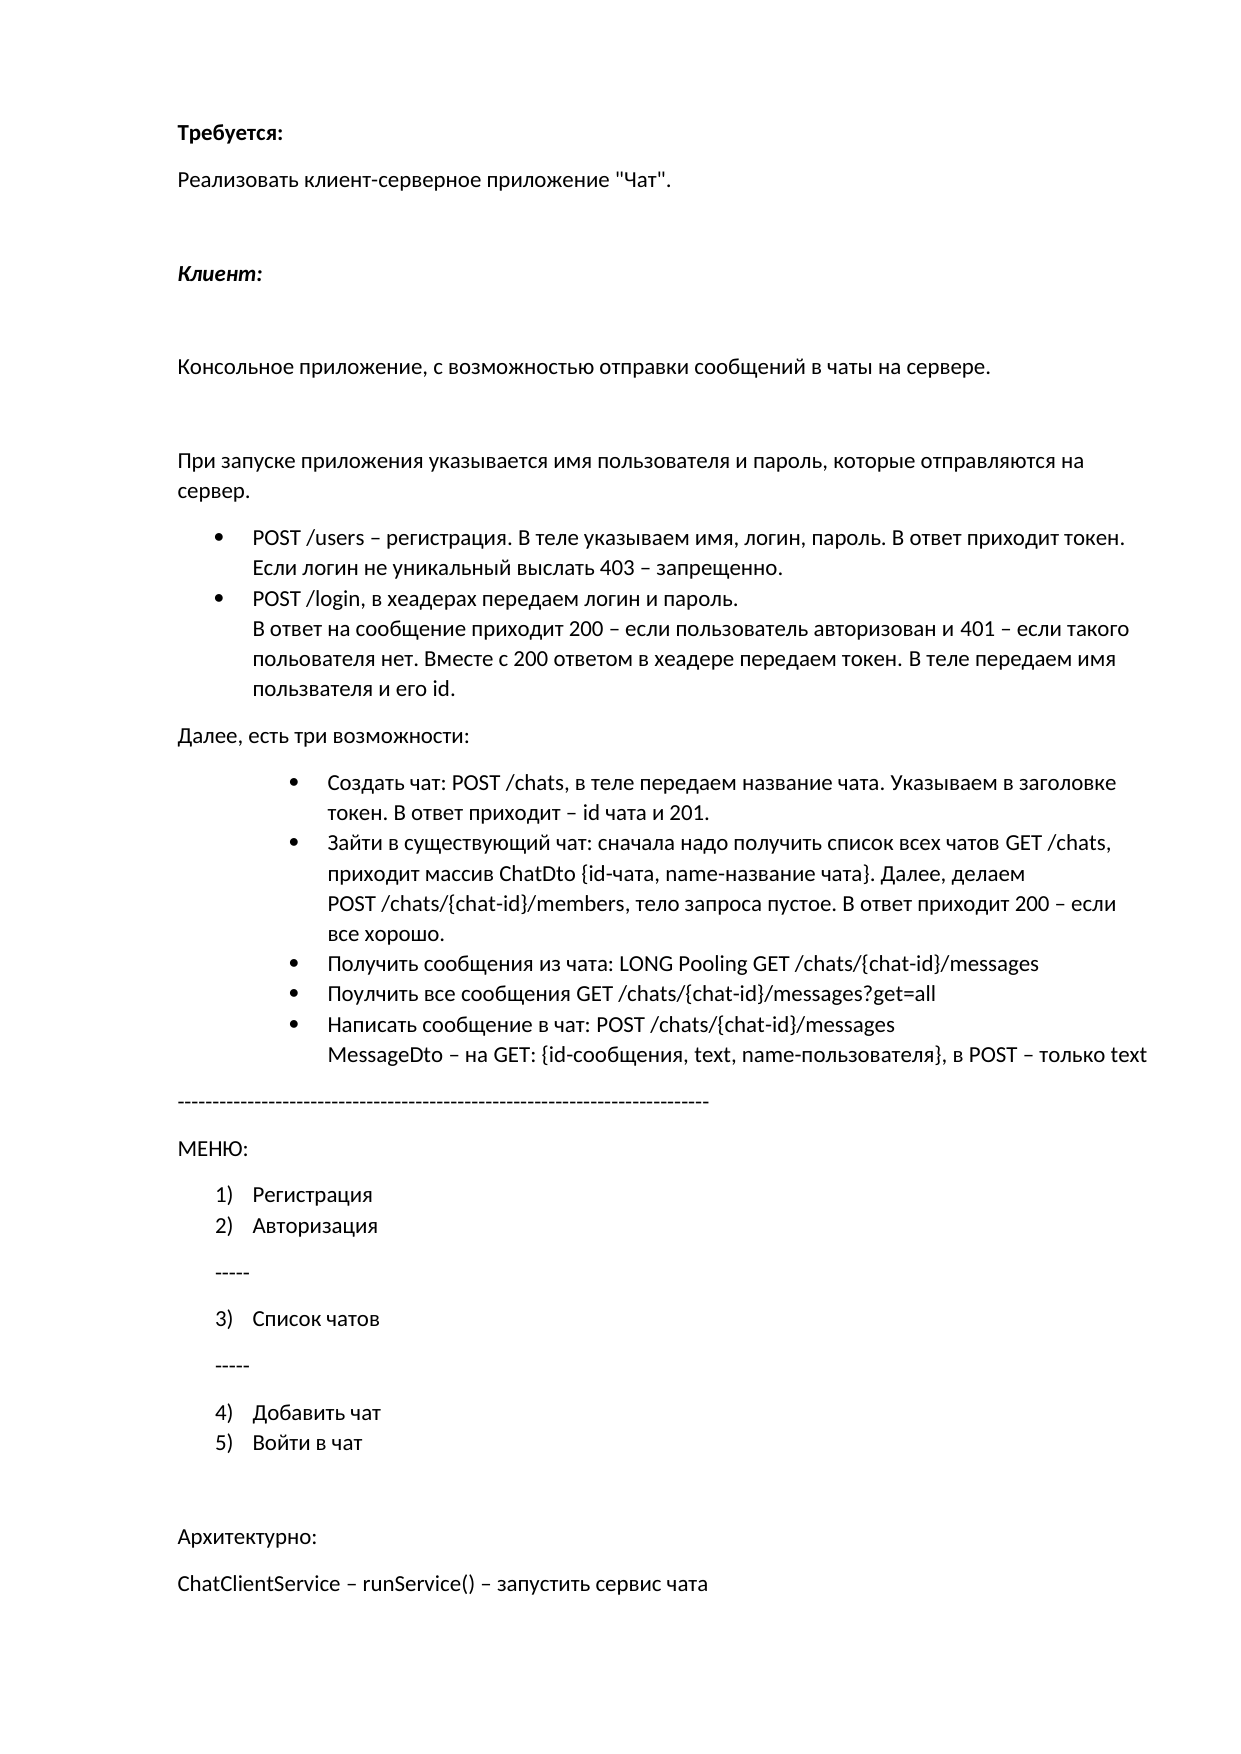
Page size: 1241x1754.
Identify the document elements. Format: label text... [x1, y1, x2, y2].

text Далее, есть три возможности: [177, 721, 1152, 749]
list POST /users – регистрация. В теле указываем имя, логин, пароль. В ответ приходит токен. Если логин не уникальный выслать 403 – запрещенно. [215, 523, 1152, 582]
list Войти в чат [215, 1428, 1152, 1457]
list Список чатов [215, 1304, 1152, 1333]
text При запуске приложения указывается имя пользователя и пароль, которые отправляются на сервер. [177, 446, 1152, 504]
list Создать чат: POST /chats, в теле передаем название чата. Указываем в заголовке токен. В ответ приходит – id чата и 201. [290, 768, 1152, 826]
list MessageDto – на GET: {id-сообщения, text, name-пользователя}, в POST – только text [327, 1040, 1152, 1068]
text Архитектурно: [177, 1522, 1152, 1550]
text ----- [215, 1258, 1152, 1286]
list Написать сообщение в чат: POST /chats/{chat-id}/messages [290, 1010, 1152, 1038]
list В ответ на сообщение приходит 200 – если пользователь авторизован и 401 – если такого польователя нет. Вместе с 200 ответом в хеадере передаем токен. В теле передаем имя пользвателя и его id. [252, 614, 1152, 702]
text ---------------------------------------------------------------------------- [177, 1087, 1152, 1115]
text ----- [215, 1351, 1152, 1379]
text Реализовать клиент-серверное приложение "Чат". [177, 165, 1152, 193]
list Зайти в существующий чат: сначала надо получить список всех чатов GET /chats, приходит массив ChatDto {id-чата, name-название чата}. Далее, делаем POST /chats/{chat-id}/members, тело запроса пустое. В ответ приходит 200 – если все хорошо. [290, 828, 1152, 947]
list POST /login, в хеадерах передаем логин и пароль. [215, 584, 1152, 612]
list Получить сообщения из чата: LONG Pooling GET /chats/{chat-id}/messages [290, 949, 1152, 977]
list Добавить чат [215, 1398, 1152, 1426]
list Регистрация [215, 1181, 1152, 1209]
list Поулчить все сообщения GET /chats/{chat-id}/messages?get=all [290, 979, 1152, 1008]
text Консольное приложение, с возможностью отправки сообщений в чаты на сервере. [177, 352, 1152, 381]
text Требуется: [177, 118, 1152, 146]
text Клиент: [177, 259, 1152, 287]
list Авторизация [215, 1211, 1152, 1239]
text МЕНЮ: [177, 1134, 1152, 1162]
text ChatClientService – runService() – запустить сервис чата [177, 1569, 1152, 1597]
